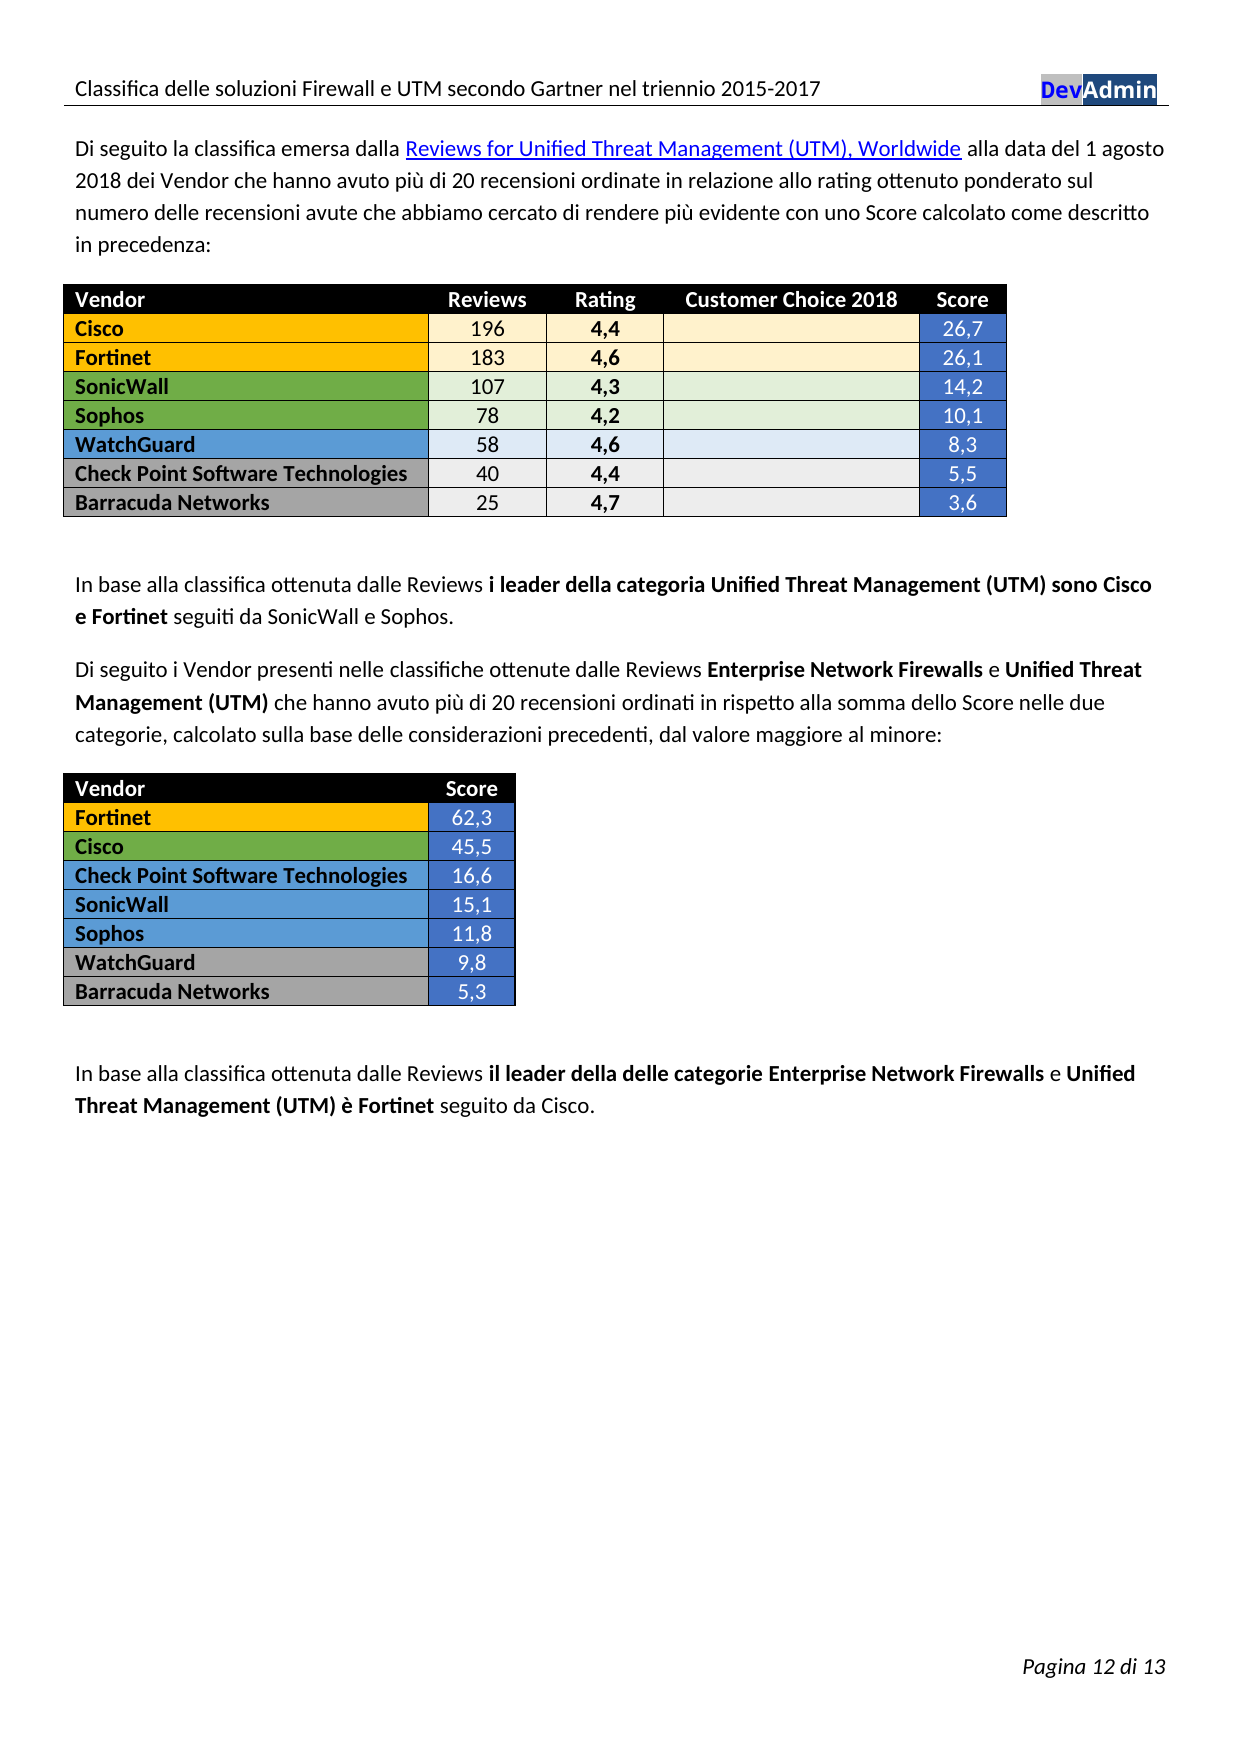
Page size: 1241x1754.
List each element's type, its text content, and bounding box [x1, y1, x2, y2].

table_cell 4,4 [547, 314, 663, 342]
table_cell 4,4 [547, 459, 663, 487]
table_cell Barracuda Networks [64, 488, 428, 516]
table_cell 5,3 [429, 977, 514, 1005]
table_cell 5,5 [920, 459, 1006, 487]
table_cell SonicWall [64, 372, 428, 400]
table_cell 10,1 [920, 401, 1006, 429]
table_cell Check Point Software Technologies [64, 459, 428, 487]
table_cell [664, 314, 919, 342]
table_cell 183 [429, 343, 546, 371]
table_cell 45,5 [429, 832, 514, 860]
table_header Customer Choice 2018 [664, 285, 919, 313]
table_cell 62,3 [429, 803, 514, 831]
table_cell 9,8 [429, 948, 514, 976]
table_cell 58 [429, 430, 546, 458]
table_cell 4,7 [547, 488, 663, 516]
table_cell 11,8 [429, 919, 514, 947]
table_cell 16,6 [429, 861, 514, 889]
table_header Rating [547, 285, 663, 313]
table_header Vendor [64, 774, 428, 802]
table_cell Barracuda Networks [64, 977, 428, 1005]
table_cell 14,2 [920, 372, 1006, 400]
table_cell 4,2 [547, 401, 663, 429]
text Di seguito i Vendor presenti nelle classifiche ottenute dalle Reviews Enterprise Network Firewalls e Unified Threat Management (UTM) che hanno avuto più di 20 recensioni ordinati in rispetto alla somma dello Score nelle due categorie, calcolato sulla base delle considerazioni precedenti, dal valore maggiore al minore: [75, 655, 1165, 748]
table_cell Sophos [64, 401, 428, 429]
table_cell [664, 372, 919, 400]
table_cell 3,6 [920, 488, 1006, 516]
table_cell 26,7 [920, 314, 1006, 342]
table_cell Check Point Software Technologies [64, 861, 428, 889]
table_header Reviews [429, 285, 546, 313]
table_cell [664, 430, 919, 458]
table_cell WatchGuard [64, 430, 428, 458]
table_cell 4,6 [547, 430, 663, 458]
table_cell Fortinet [64, 803, 428, 831]
table_cell 4,6 [547, 343, 663, 371]
text In base alla classifica ottenuta dalle Reviews il leader della delle categorie Enterprise Network Firewalls e Unified Threat Management (UTM) è Fortinet seguito da Cisco. [75, 1059, 1165, 1119]
table_cell SonicWall [64, 890, 428, 918]
table_header Vendor [64, 285, 428, 313]
table_cell 78 [429, 401, 546, 429]
table_cell WatchGuard [64, 948, 428, 976]
table_cell [664, 488, 919, 516]
table_cell Cisco [64, 314, 428, 342]
table_cell 8,3 [920, 430, 1006, 458]
table_cell [664, 401, 919, 429]
table_cell 15,1 [429, 890, 514, 918]
table_header Score [429, 774, 514, 802]
table_cell 4,3 [547, 372, 663, 400]
table_cell Cisco [64, 832, 428, 860]
table_cell [664, 343, 919, 371]
table_header Score [920, 285, 1006, 313]
table_cell 107 [429, 372, 546, 400]
table_cell 40 [429, 459, 546, 487]
text Di seguito la classifica emersa dalla Reviews for Unified Threat Management (UTM), Worldwide alla data del 1 agosto 2018 dei Vendor che hanno avuto più di 20 recensioni ordinate in relazione allo rating ottenuto ponderato sul numero delle recensioni avute che abbiamo cercato di rendere più evidente con uno Score calcolato come descritto in precedenza: [75, 134, 1165, 259]
table_cell [664, 459, 919, 487]
table_cell Fortinet [64, 343, 428, 371]
table_cell Sophos [64, 919, 428, 947]
table_cell 196 [429, 314, 546, 342]
table_cell 25 [429, 488, 546, 516]
table_cell 26,1 [920, 343, 1006, 371]
text In base alla classifica ottenuta dalle Reviews i leader della categoria Unified Threat Management (UTM) sono Cisco e Fortinet seguiti da SonicWall e Sophos. [75, 570, 1165, 630]
